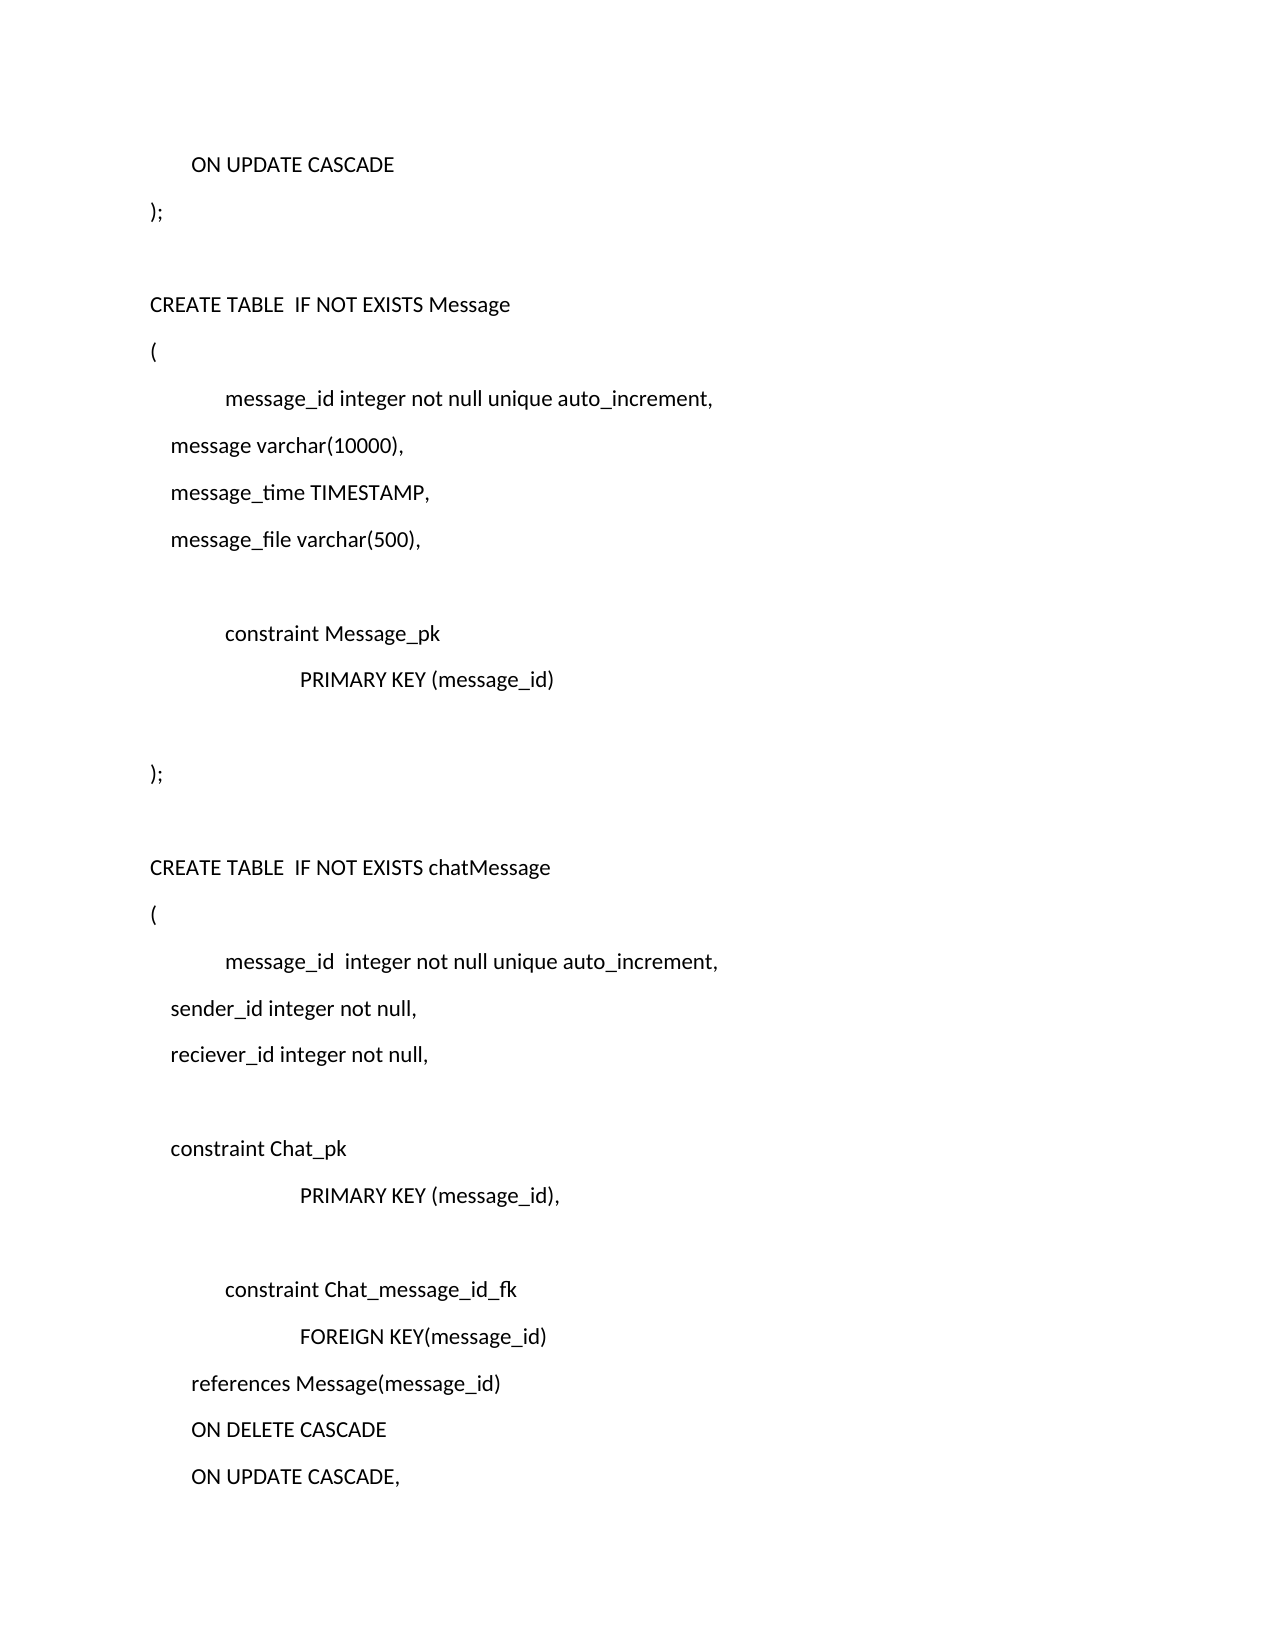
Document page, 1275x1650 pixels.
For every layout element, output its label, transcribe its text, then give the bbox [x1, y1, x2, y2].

text ( [150, 900, 1125, 928]
text message_file varchar(500), [150, 525, 1125, 553]
text PRIMARY KEY (message_id) [150, 666, 1125, 694]
text ON UPDATE CASCADE, [150, 1462, 1125, 1491]
text FOREIGN KEY(message_id) [150, 1322, 1125, 1350]
text message_id integer not null unique auto_increment, [150, 947, 1125, 975]
text constraint Chat_message_id_fk [150, 1275, 1125, 1303]
text CREATE TABLE IF NOT EXISTS Message [150, 291, 1125, 319]
text references Message(message_id) [150, 1369, 1125, 1397]
text constraint Chat_pk [150, 1134, 1125, 1162]
text ); [150, 759, 1125, 787]
text ON UPDATE CASCADE [150, 150, 1125, 178]
text ( [150, 337, 1125, 366]
text message_time TIMESTAMP, [150, 478, 1125, 506]
text ON DELETE CASCADE [150, 1416, 1125, 1444]
text reciever_id integer not null, [150, 1041, 1125, 1069]
text sender_id integer not null, [150, 994, 1125, 1022]
text message_id integer not null unique auto_increment, [150, 384, 1125, 412]
text message varchar(10000), [150, 431, 1125, 459]
text ); [150, 197, 1125, 225]
text PRIMARY KEY (message_id), [150, 1181, 1125, 1209]
text CREATE TABLE IF NOT EXISTS chatMessage [150, 853, 1125, 881]
text constraint Message_pk [150, 619, 1125, 647]
